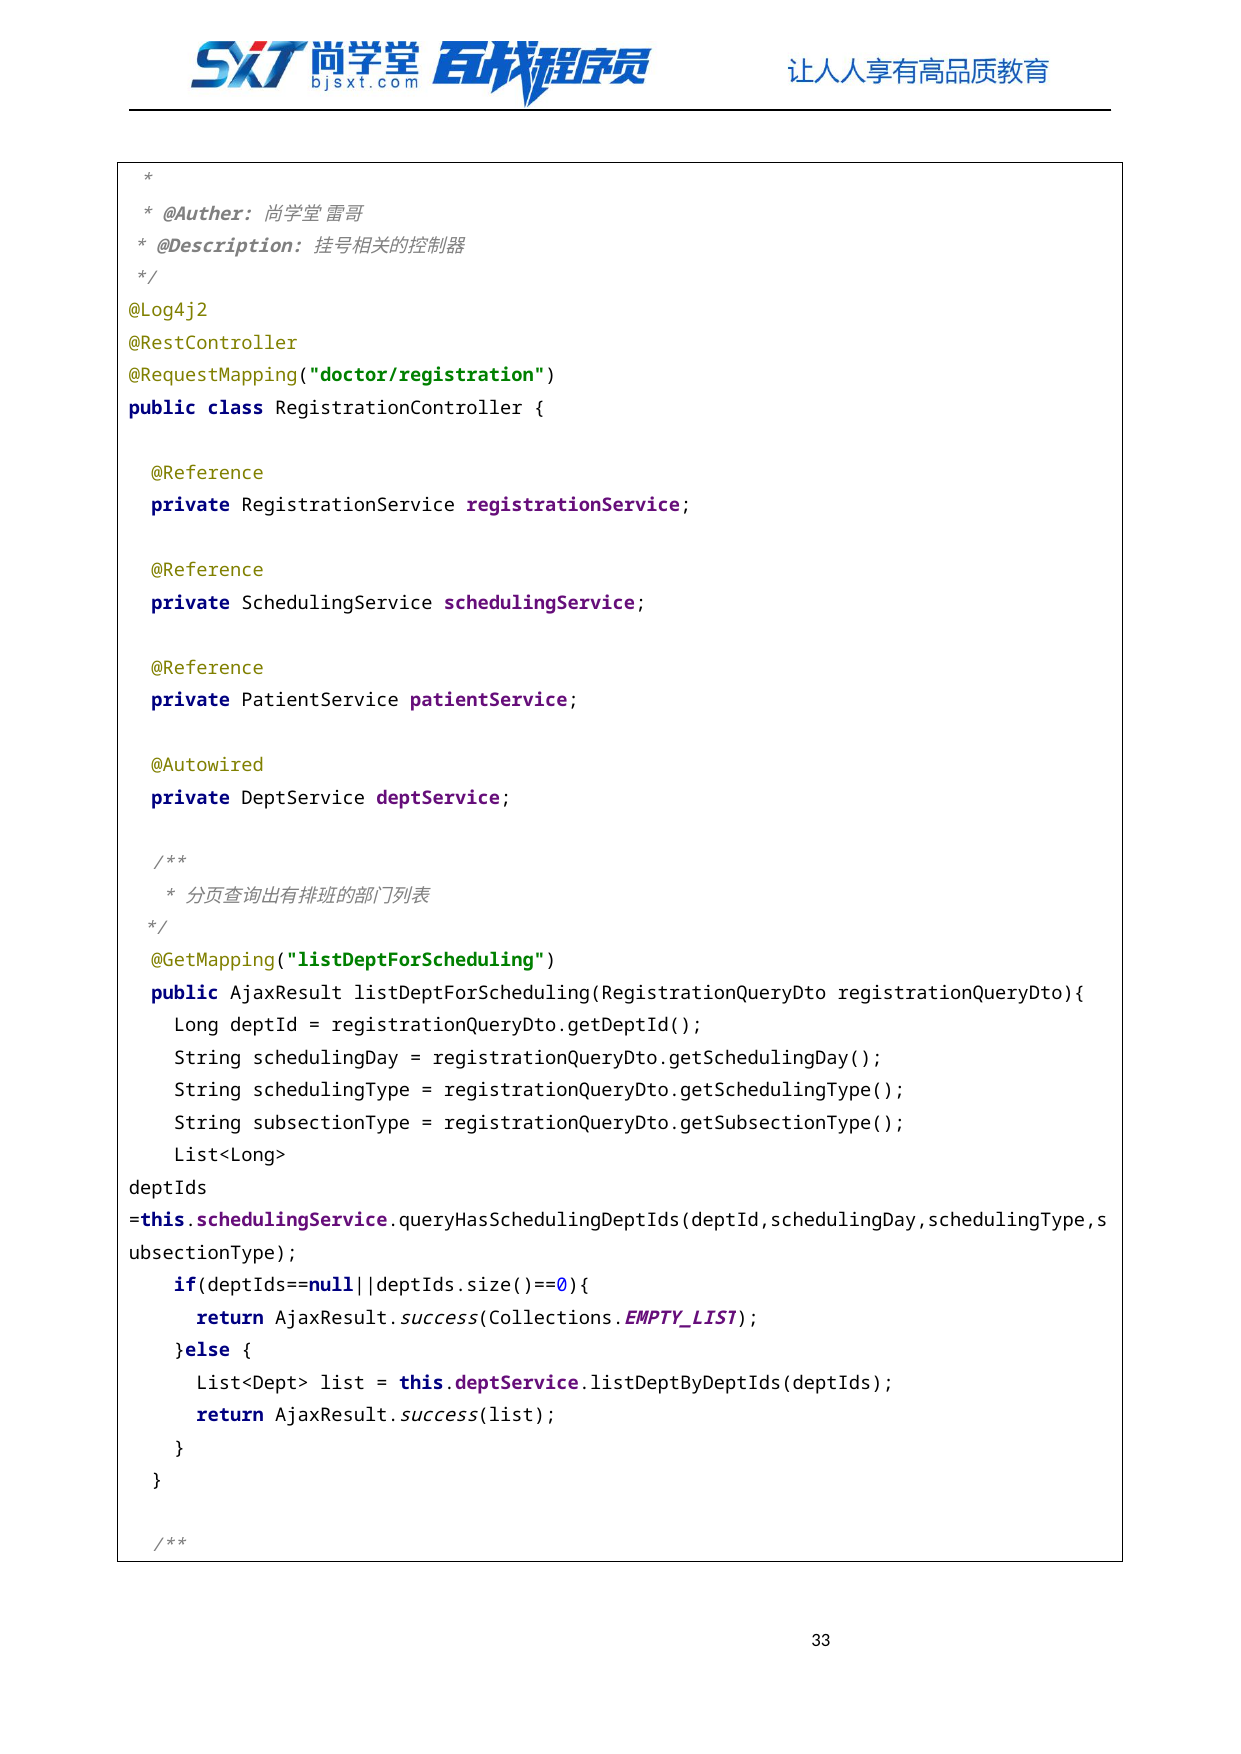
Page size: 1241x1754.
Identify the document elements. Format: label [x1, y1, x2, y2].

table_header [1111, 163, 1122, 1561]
picture [187, 41, 1053, 108]
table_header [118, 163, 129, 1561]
